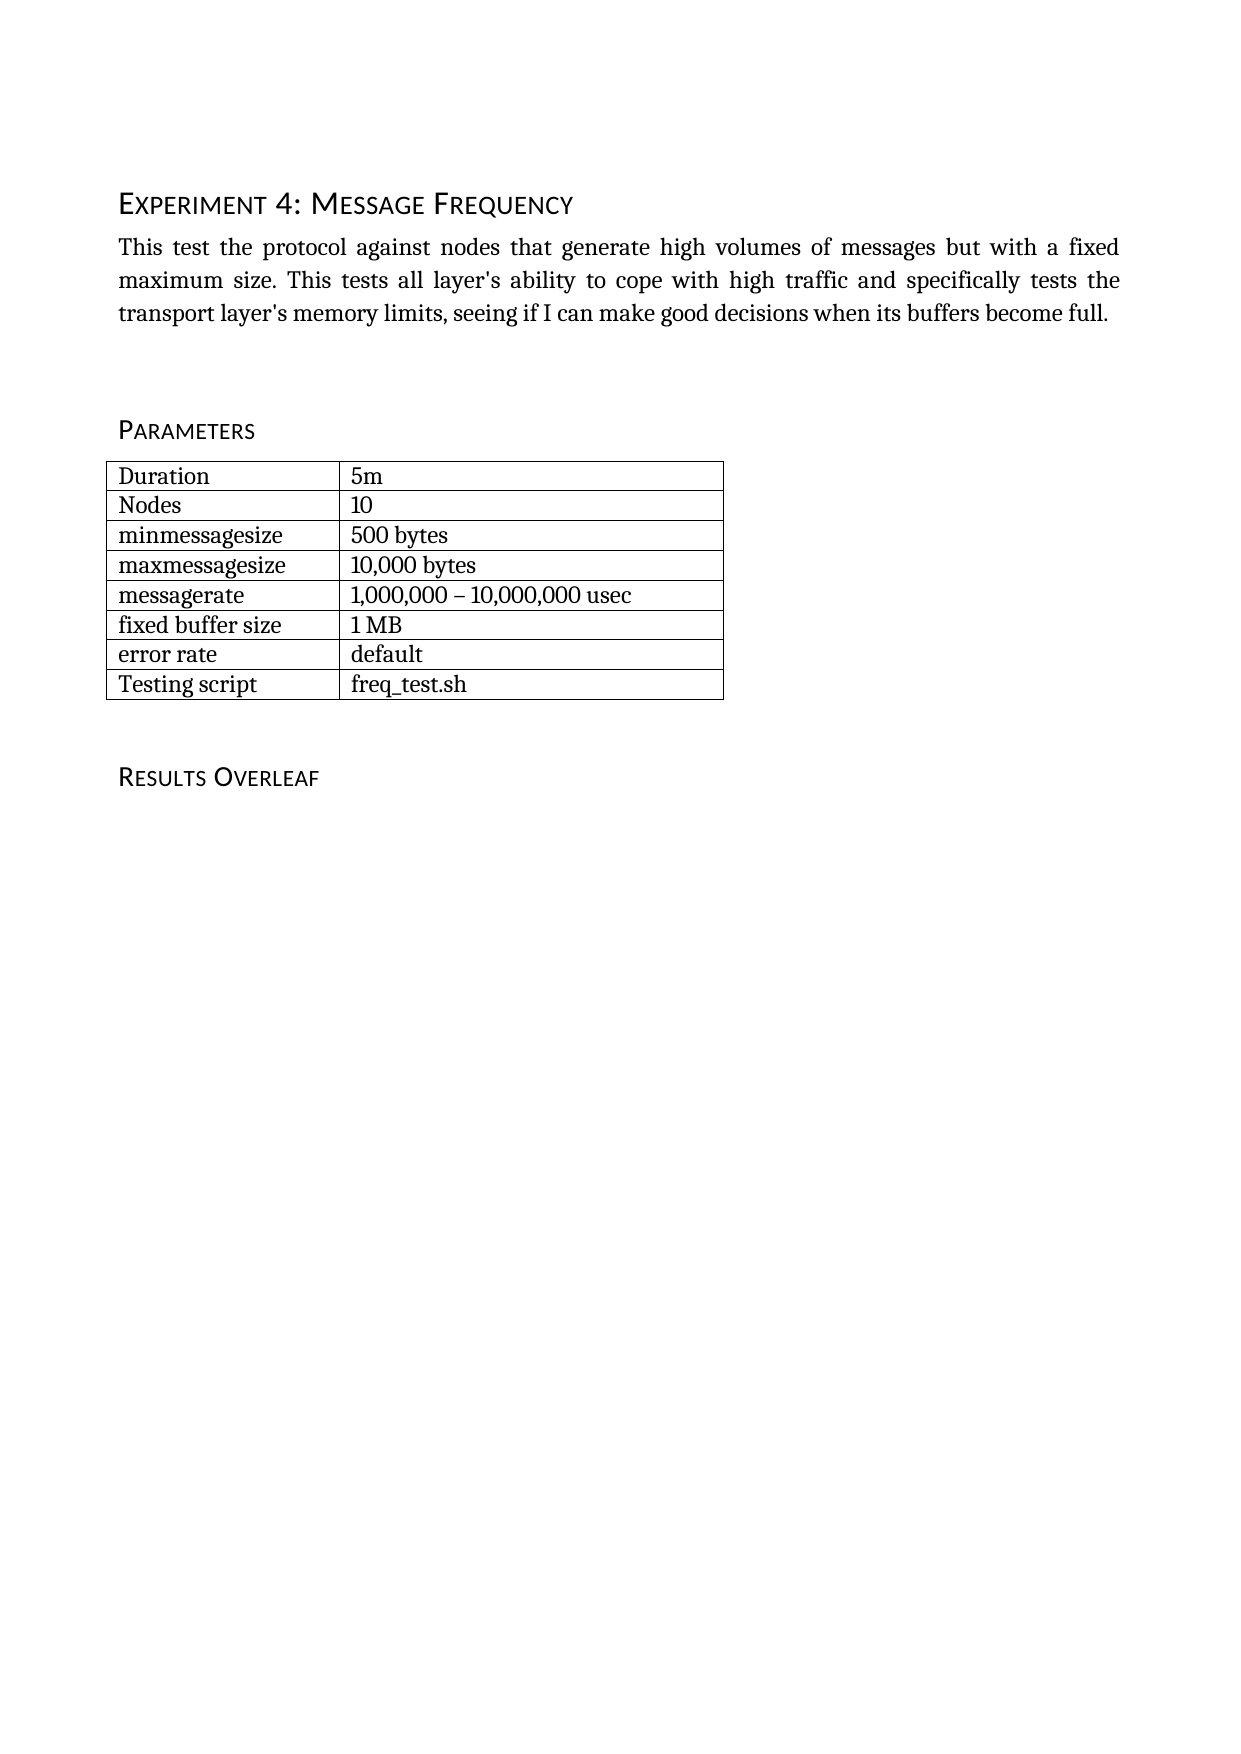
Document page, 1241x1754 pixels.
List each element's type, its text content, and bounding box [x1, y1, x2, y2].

subtitle Parameters [118, 411, 1122, 447]
table_cell 500 bytes [340, 521, 723, 550]
table_cell default [340, 640, 723, 669]
text This test the protocol against nodes that generate high volumes of messages but with a fixed maximum size. This tests all layer's ability to cope with high traffic and specifically tests the transport layer's memory limits, seeing if I can make good decisions when its buffers become full. [118, 233, 1122, 328]
table_cell maxmessagesize [107, 551, 339, 580]
subtitle Experiment 4: Message Frequency [118, 182, 1122, 223]
table_cell minmessagesize [107, 521, 339, 550]
table_cell fixed buffer size [107, 611, 339, 639]
table_cell freq_test.sh [340, 670, 723, 699]
table_cell 10,000 bytes [340, 551, 723, 580]
table_cell Testing script [107, 670, 339, 699]
table_header 5m [340, 462, 723, 490]
table_cell messagerate [107, 581, 339, 609]
table_cell error rate [107, 640, 339, 669]
table_cell Nodes [107, 491, 339, 520]
subtitle Results Overleaf [118, 758, 1122, 793]
table_cell 1 MB [340, 611, 723, 639]
table_cell 10 [340, 491, 723, 520]
table_cell 1,000,000 – 10,000,000 usec [340, 581, 723, 609]
table_header Duration [107, 462, 339, 490]
